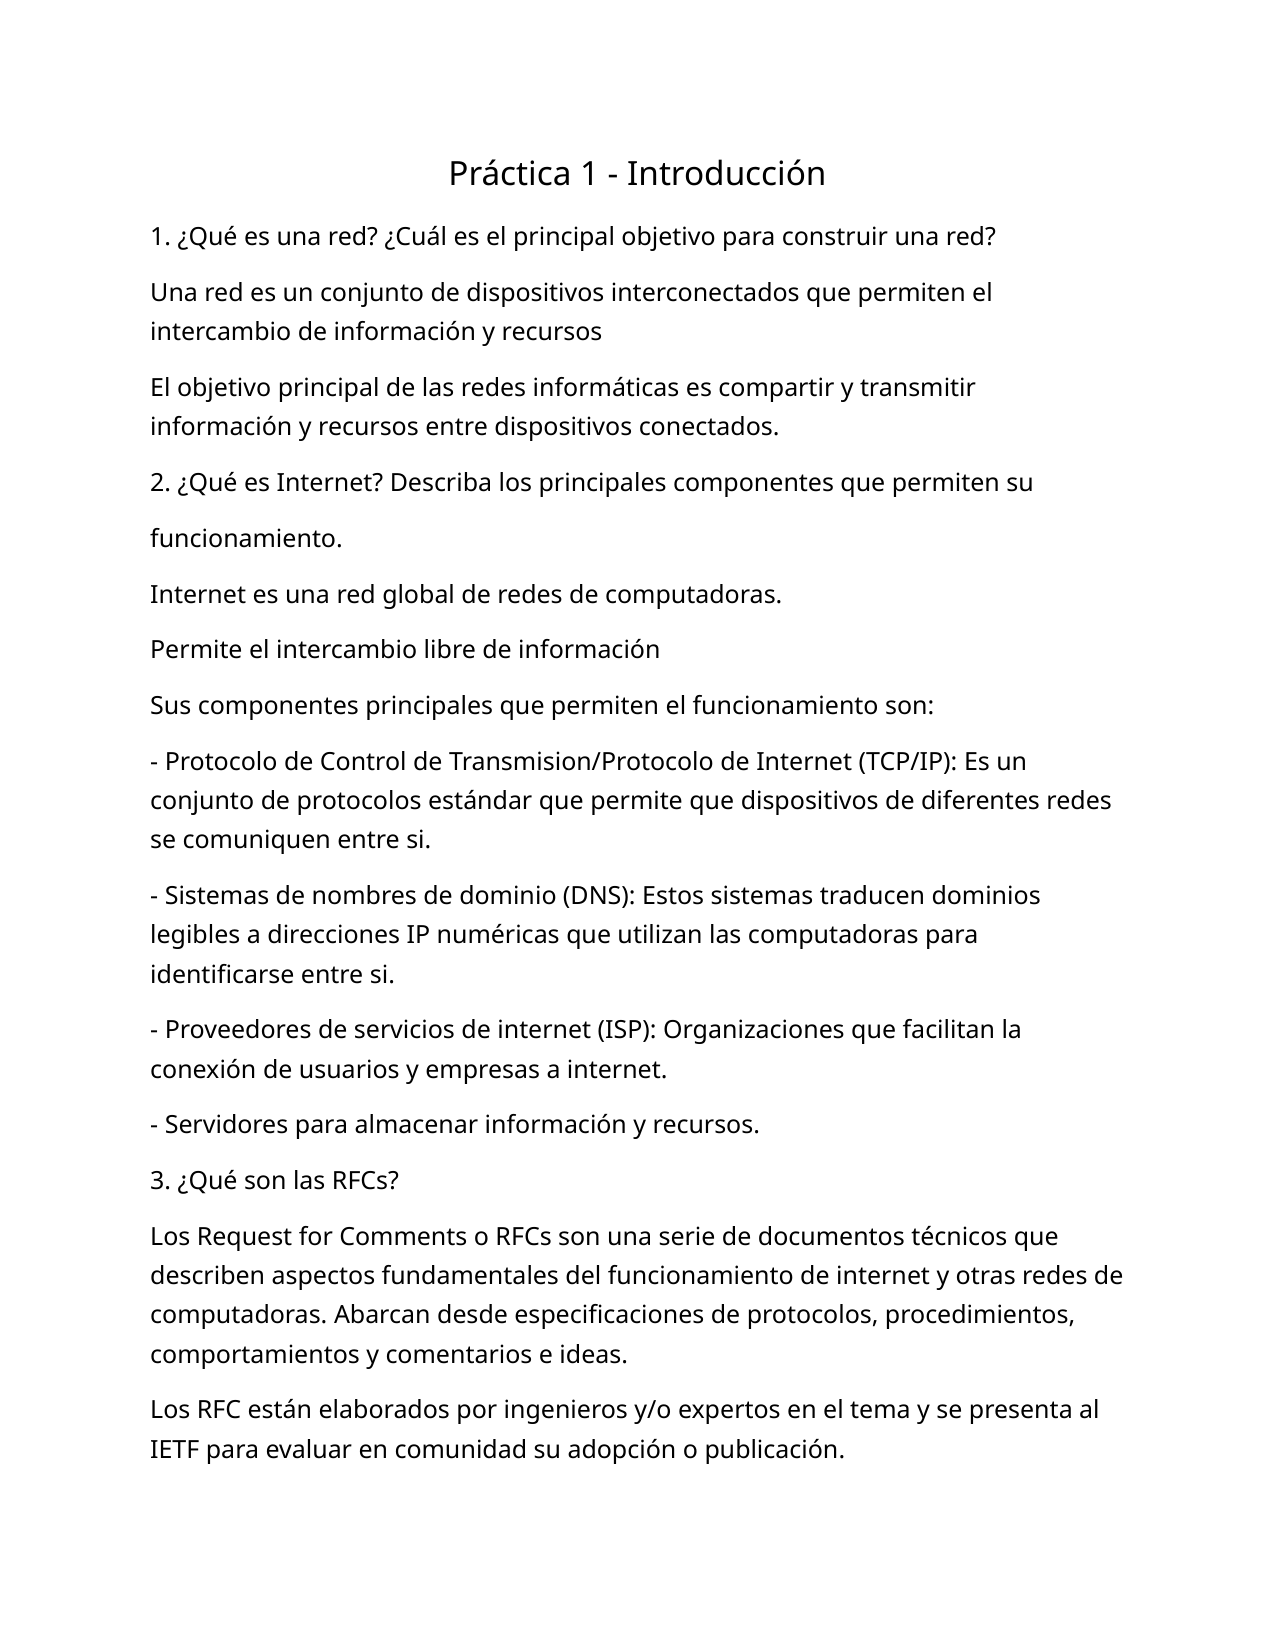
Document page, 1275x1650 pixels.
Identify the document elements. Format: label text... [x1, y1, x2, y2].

text Una red es un conjunto de dispositivos interconectados que permiten el intercambio de información y recursos [150, 275, 1125, 348]
text - Sistemas de nombres de dominio (DNS): Estos sistemas traducen dominios legibles a direcciones IP numéricas que utilizan las computadoras para identificarse entre si. [150, 878, 1125, 990]
text - Protocolo de Control de Transmision/Protocolo de Internet (TCP/IP): Es un conjunto de protocolos estándar que permite que dispositivos de diferentes redes se comuniquen entre si. [150, 744, 1125, 856]
text Sus componentes principales que permiten el funcionamiento son: [150, 688, 1125, 722]
text - Servidores para almacenar información y recursos. [150, 1107, 1125, 1141]
text Permite el intercambio libre de información [150, 632, 1125, 666]
text Internet es una red global de redes de computadoras. [150, 576, 1125, 610]
text Práctica 1 - Introducción [150, 150, 1125, 195]
text funcionamiento. [150, 521, 1125, 554]
text El objetivo principal de las redes informáticas es compartir y transmitir información y recursos entre dispositivos conectados. [150, 370, 1125, 443]
text 1. ¿Qué es una red? ¿Cuál es el principal objetivo para construir una red? [150, 219, 1125, 253]
text Los Request for Comments o RFCs son una serie de documentos técnicos que describen aspectos fundamentales del funcionamiento de internet y otras redes de computadoras. Abarcan desde especificaciones de protocolos, procedimientos, comportamientos y comentarios e ideas. [150, 1219, 1125, 1370]
text - Proveedores de servicios de internet (ISP): Organizaciones que facilitan la conexión de usuarios y empresas a internet. [150, 1012, 1125, 1085]
text Los RFC están elaborados por ingenieros y/o expertos en el tema y se presenta al IETF para evaluar en comunidad su adopción o publicación. [150, 1392, 1125, 1465]
text 2. ¿Qué es Internet? Describa los principales componentes que permiten su [150, 465, 1125, 499]
text 3. ¿Qué son las RFCs? [150, 1163, 1125, 1197]
